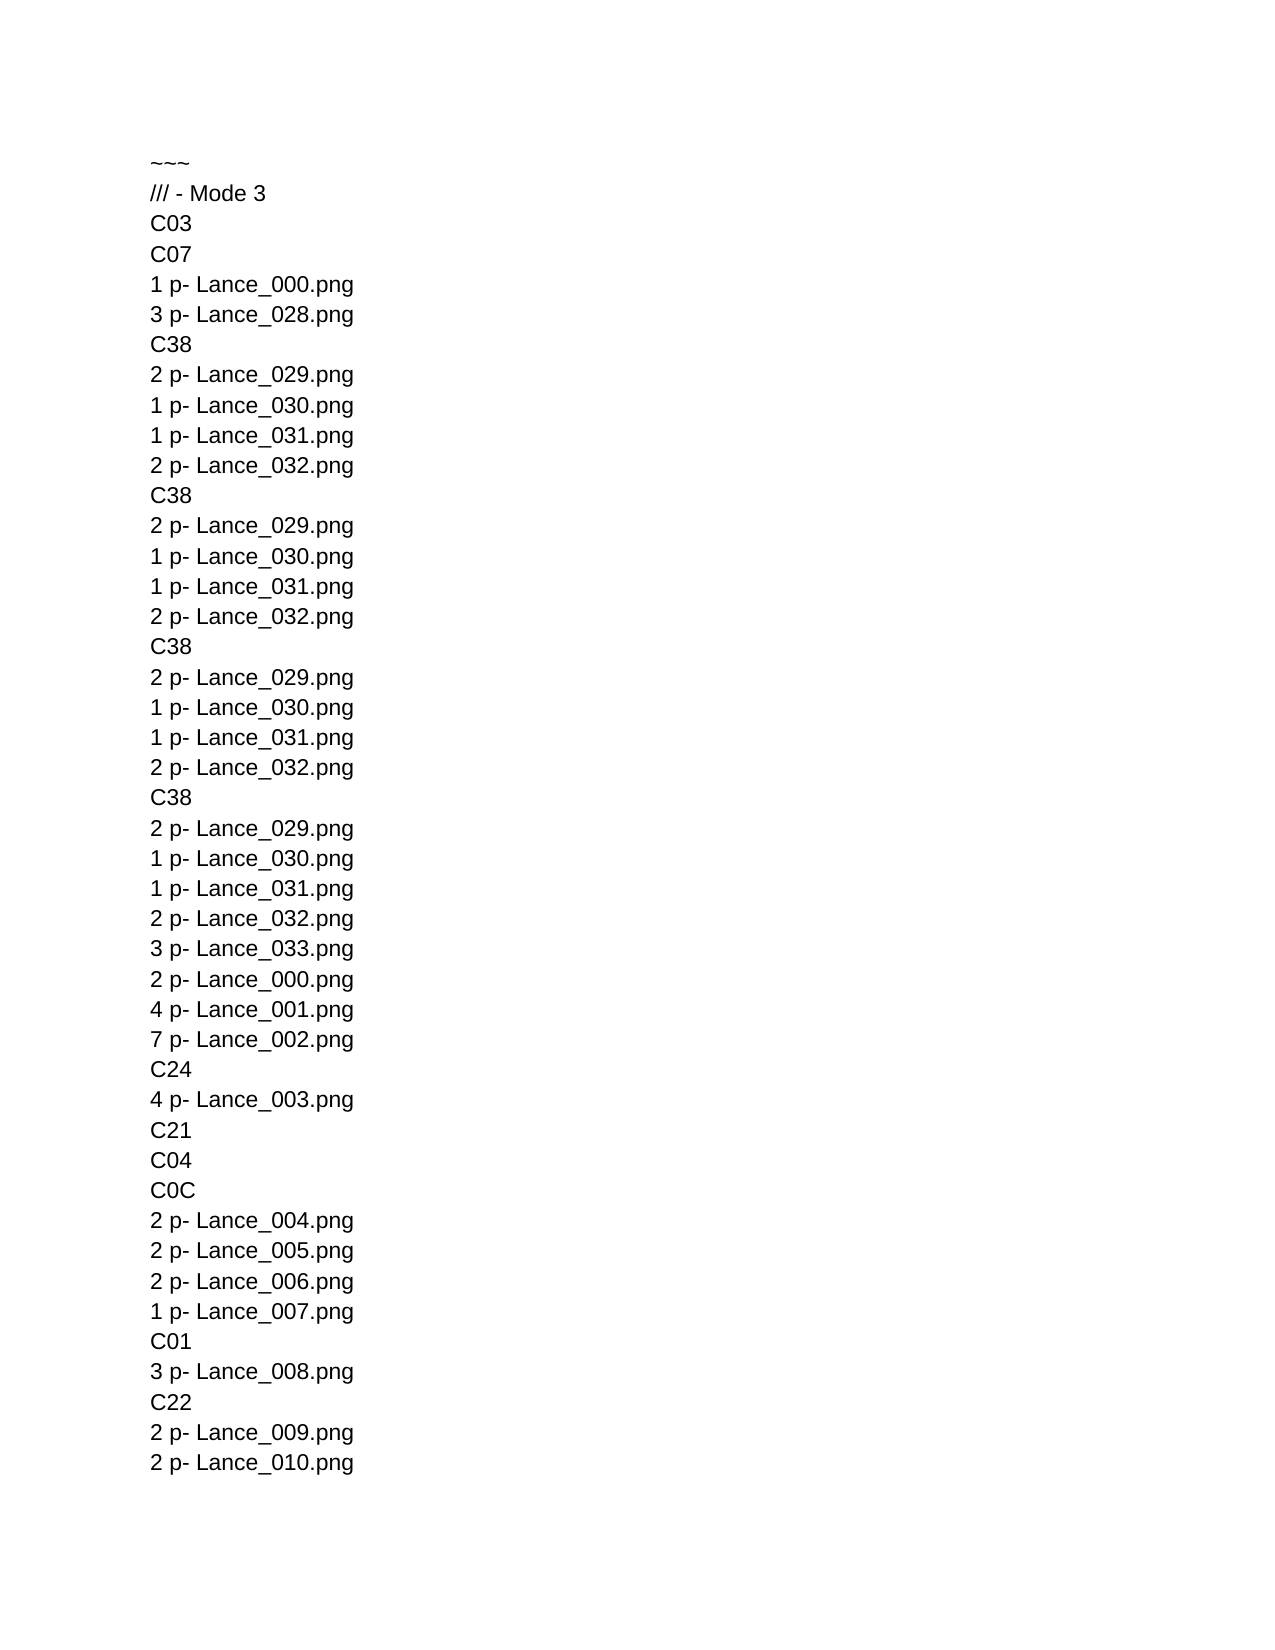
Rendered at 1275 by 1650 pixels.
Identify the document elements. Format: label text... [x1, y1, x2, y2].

text 2 p- Lance_029.png [150, 361, 1125, 388]
text C38 [150, 784, 1125, 811]
text 2 p- Lance_009.png [150, 1419, 1125, 1445]
text 7 p- Lance_002.png [150, 1026, 1125, 1052]
text 2 p- Lance_010.png [150, 1449, 1125, 1475]
text 1 p- Lance_030.png [150, 543, 1125, 569]
text 3 p- Lance_028.png [150, 301, 1125, 327]
text 2 p- Lance_029.png [150, 512, 1125, 539]
text 2 p- Lance_029.png [150, 663, 1125, 690]
text C38 [150, 331, 1125, 358]
text ~~~ [150, 150, 1125, 176]
text 2 p- Lance_004.png [150, 1207, 1125, 1234]
text C01 [150, 1328, 1125, 1354]
text 1 p- Lance_031.png [150, 724, 1125, 750]
text 2 p- Lance_032.png [150, 603, 1125, 629]
text 1 p- Lance_031.png [150, 422, 1125, 448]
text C24 [150, 1056, 1125, 1083]
text C0C [150, 1177, 1125, 1203]
text 1 p- Lance_030.png [150, 845, 1125, 871]
text 1 p- Lance_031.png [150, 573, 1125, 599]
text C38 [150, 482, 1125, 509]
text C03 [150, 210, 1125, 237]
text 1 p- Lance_007.png [150, 1298, 1125, 1324]
text 1 p- Lance_030.png [150, 392, 1125, 418]
text C04 [150, 1147, 1125, 1173]
text 2 p- Lance_029.png [150, 814, 1125, 841]
text 2 p- Lance_032.png [150, 452, 1125, 478]
text 2 p- Lance_006.png [150, 1268, 1125, 1294]
text C38 [150, 633, 1125, 660]
text C22 [150, 1388, 1125, 1415]
text 3 p- Lance_008.png [150, 1358, 1125, 1385]
text 2 p- Lance_032.png [150, 905, 1125, 932]
text C21 [150, 1117, 1125, 1143]
text 2 p- Lance_032.png [150, 754, 1125, 781]
text 3 p- Lance_033.png [150, 935, 1125, 962]
text 4 p- Lance_003.png [150, 1086, 1125, 1113]
text 4 p- Lance_001.png [150, 996, 1125, 1022]
text C07 [150, 241, 1125, 267]
text 1 p- Lance_031.png [150, 875, 1125, 901]
text 2 p- Lance_000.png [150, 966, 1125, 992]
text 1 p- Lance_000.png [150, 271, 1125, 297]
text /// - Mode 3 [150, 180, 1125, 207]
text 2 p- Lance_005.png [150, 1237, 1125, 1264]
text 1 p- Lance_030.png [150, 694, 1125, 720]
